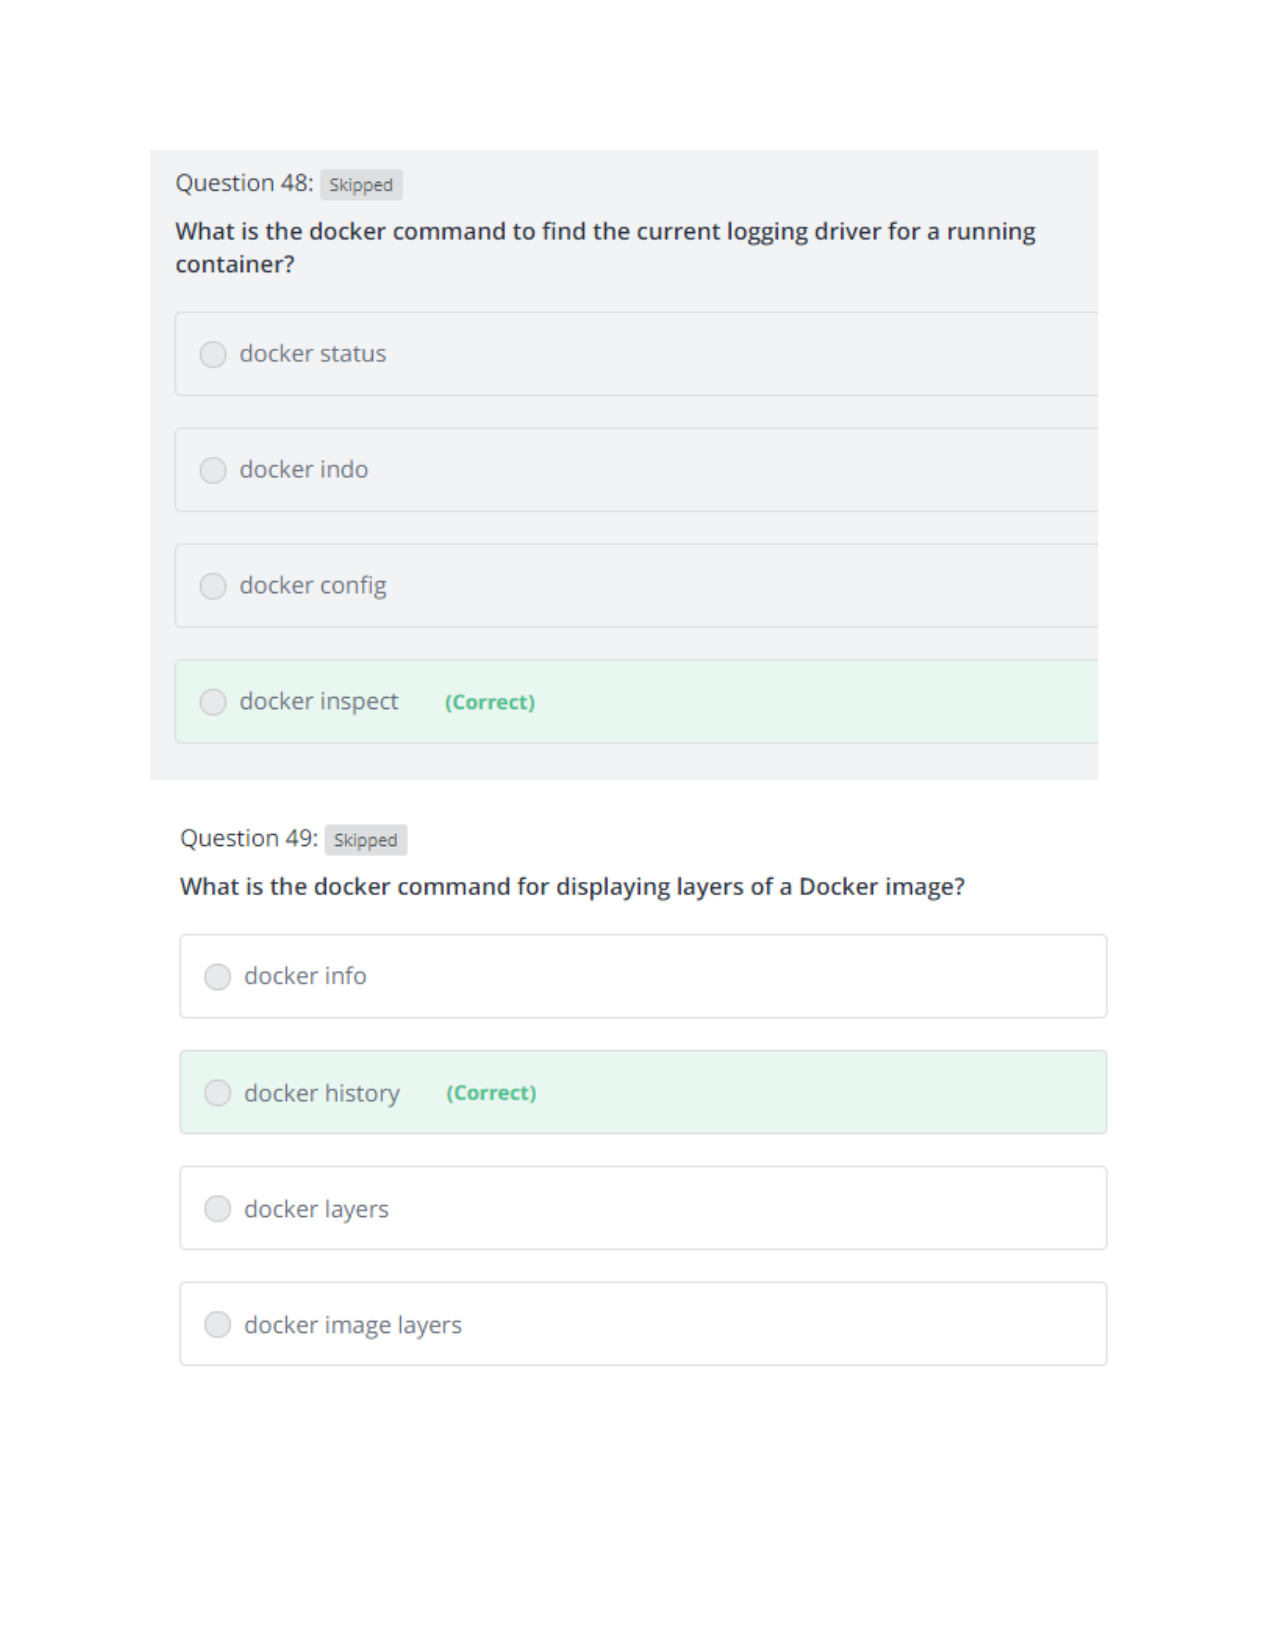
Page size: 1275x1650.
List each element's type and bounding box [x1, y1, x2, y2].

picture [150, 150, 1099, 780]
picture [150, 798, 1122, 1382]
